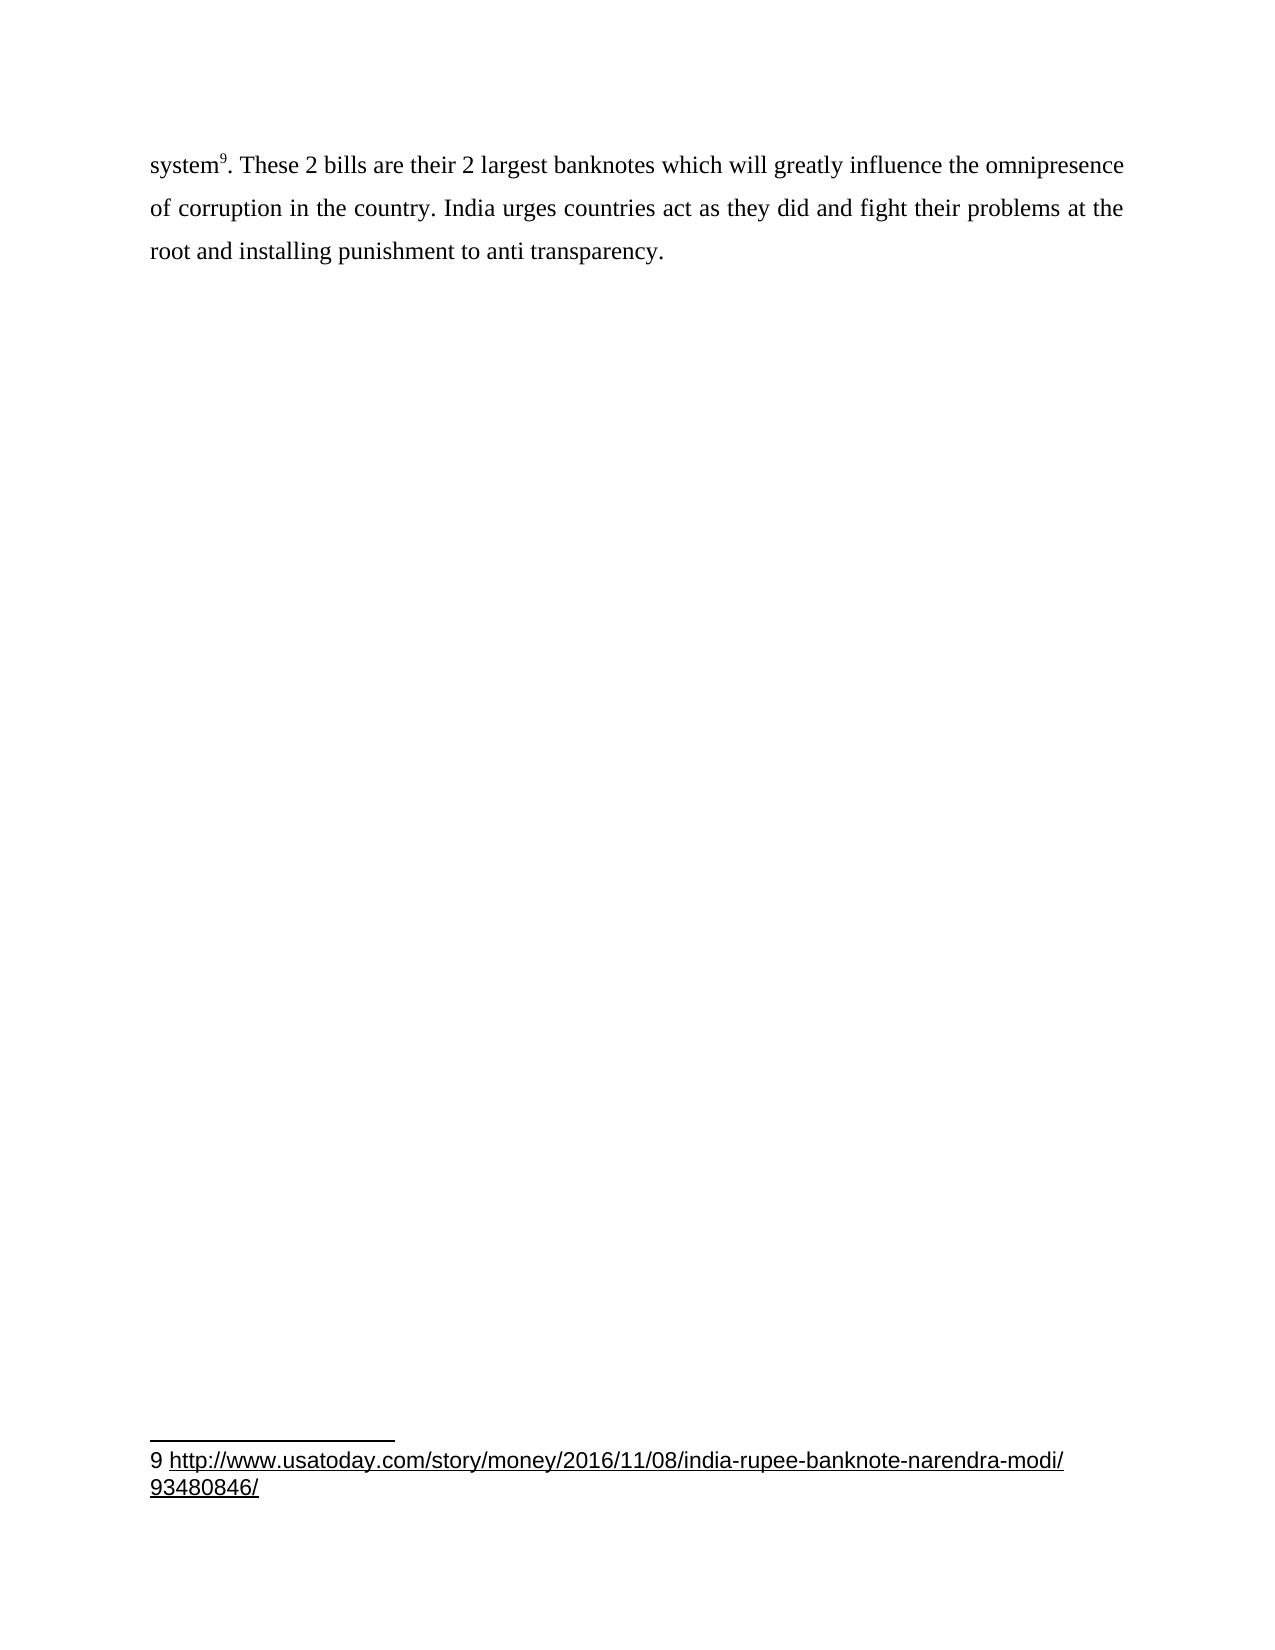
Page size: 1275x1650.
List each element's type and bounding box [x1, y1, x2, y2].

text [150, 150, 1125, 265]
